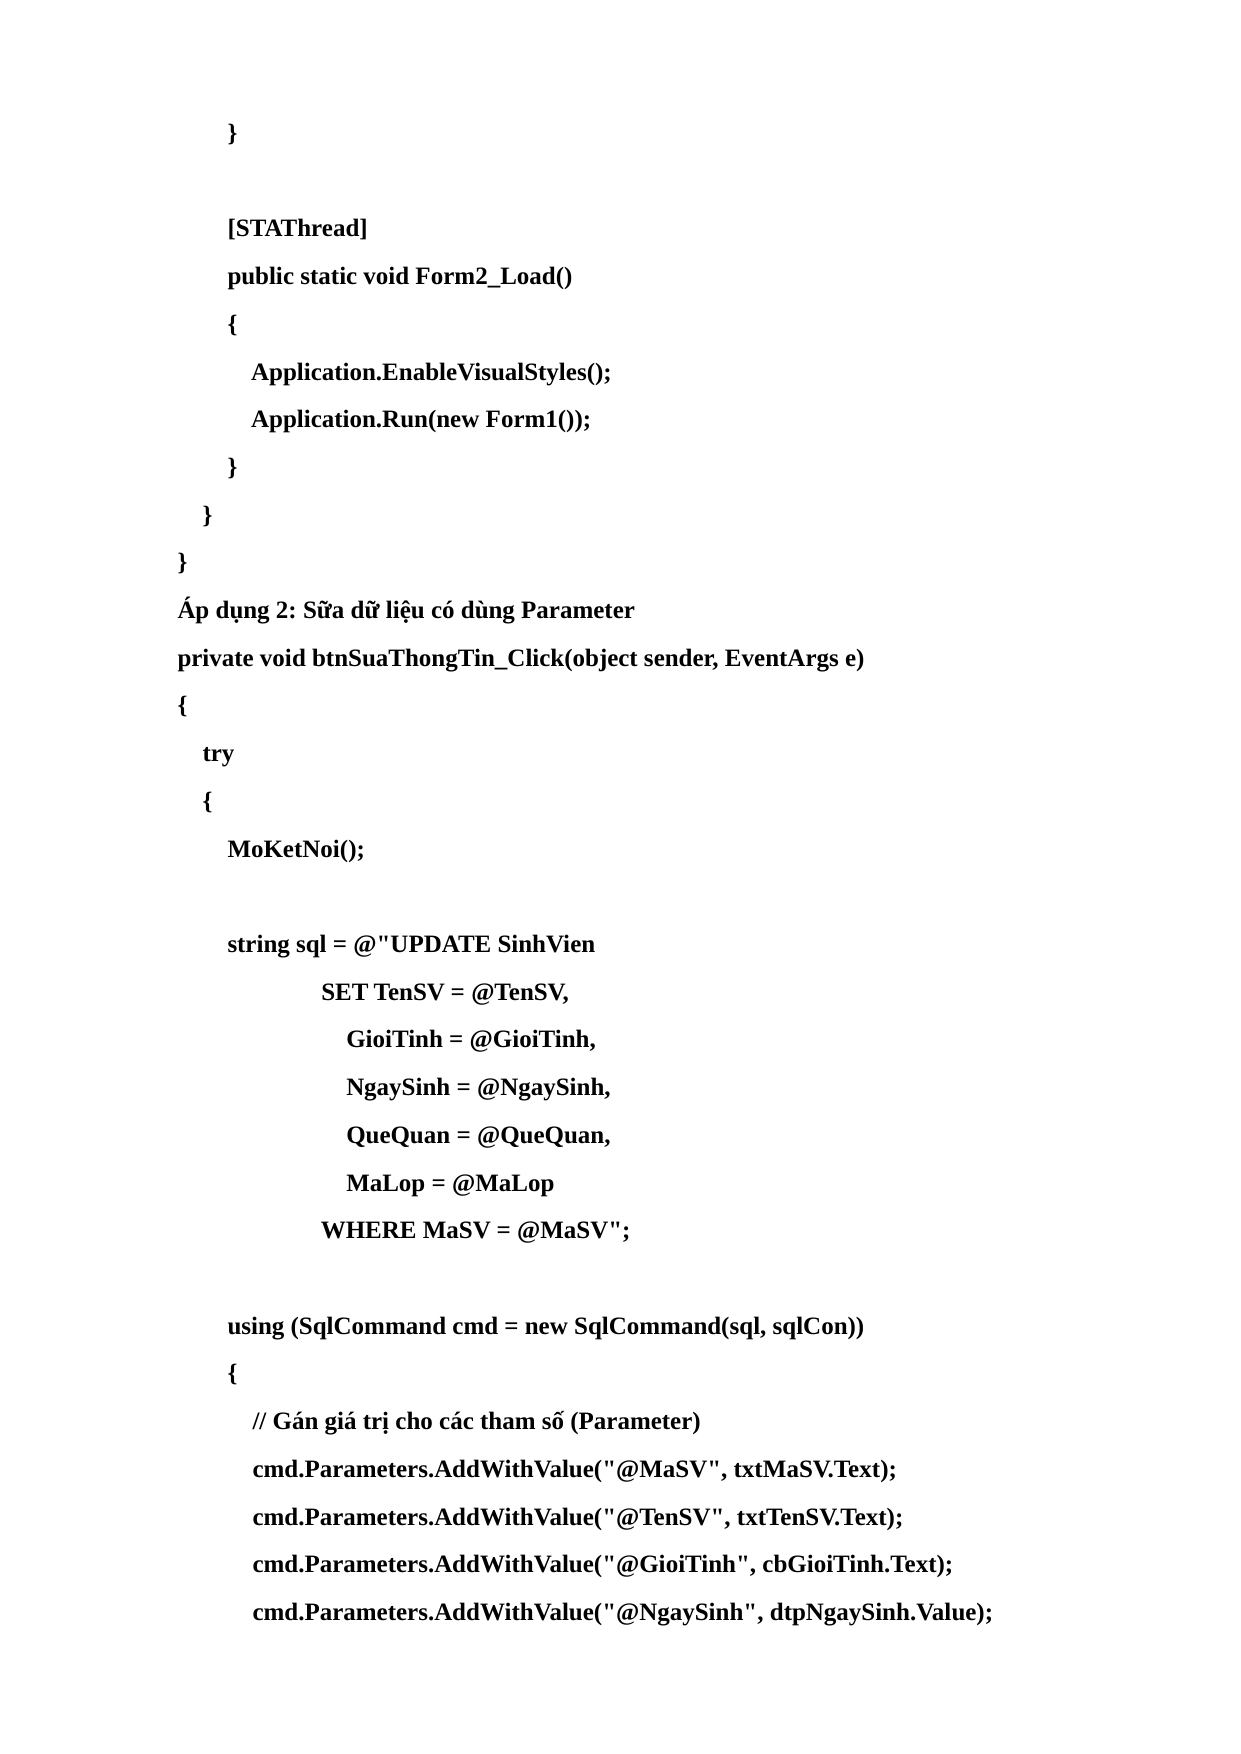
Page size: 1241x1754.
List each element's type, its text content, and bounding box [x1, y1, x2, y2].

text MoKetNoi(); [177, 834, 1152, 862]
text MaLop = @MaLop [177, 1168, 1152, 1196]
text GioiTinh = @GioiTinh, [177, 1024, 1152, 1053]
text // Gán giá trị cho các tham số (Parameter) [177, 1406, 1152, 1435]
text { [177, 309, 1152, 338]
text [STAThread] [177, 213, 1152, 242]
text string sql = @"UPDATE SinhVien [177, 929, 1152, 958]
text Application.EnableVisualStyles(); [177, 357, 1152, 385]
text QueQuan = @QueQuan, [177, 1120, 1152, 1149]
text } [177, 118, 1152, 147]
text { [177, 691, 1152, 719]
text WHERE MaSV = @MaSV"; [177, 1215, 1152, 1244]
text SET TenSV = @TenSV, [177, 977, 1152, 1006]
text } [177, 547, 1152, 576]
text cmd.Parameters.AddWithValue("@MaSV", txtMaSV.Text); [177, 1454, 1152, 1483]
text } [177, 500, 1152, 528]
text cmd.Parameters.AddWithValue("@GioiTinh", cbGioiTinh.Text); [177, 1549, 1152, 1578]
text using (SqlCommand cmd = new SqlCommand(sql, sqlCon)) [177, 1311, 1152, 1339]
text Application.Run(new Form1()); [177, 404, 1152, 433]
text NgaySinh = @NgaySinh, [177, 1072, 1152, 1101]
text { [177, 786, 1152, 815]
text public static void Form2_Load() [177, 261, 1152, 290]
text cmd.Parameters.AddWithValue("@NgaySinh", dtpNgaySinh.Value); [177, 1597, 1152, 1626]
text Áp dụng 2: Sữa dữ liệu có dùng Parameter [177, 595, 1152, 624]
text private void btnSuaThongTin_Click(object sender, EventArgs e) [177, 643, 1152, 672]
text try [177, 738, 1152, 767]
text cmd.Parameters.AddWithValue("@TenSV", txtTenSV.Text); [177, 1502, 1152, 1530]
text { [177, 1358, 1152, 1387]
text } [177, 452, 1152, 481]
